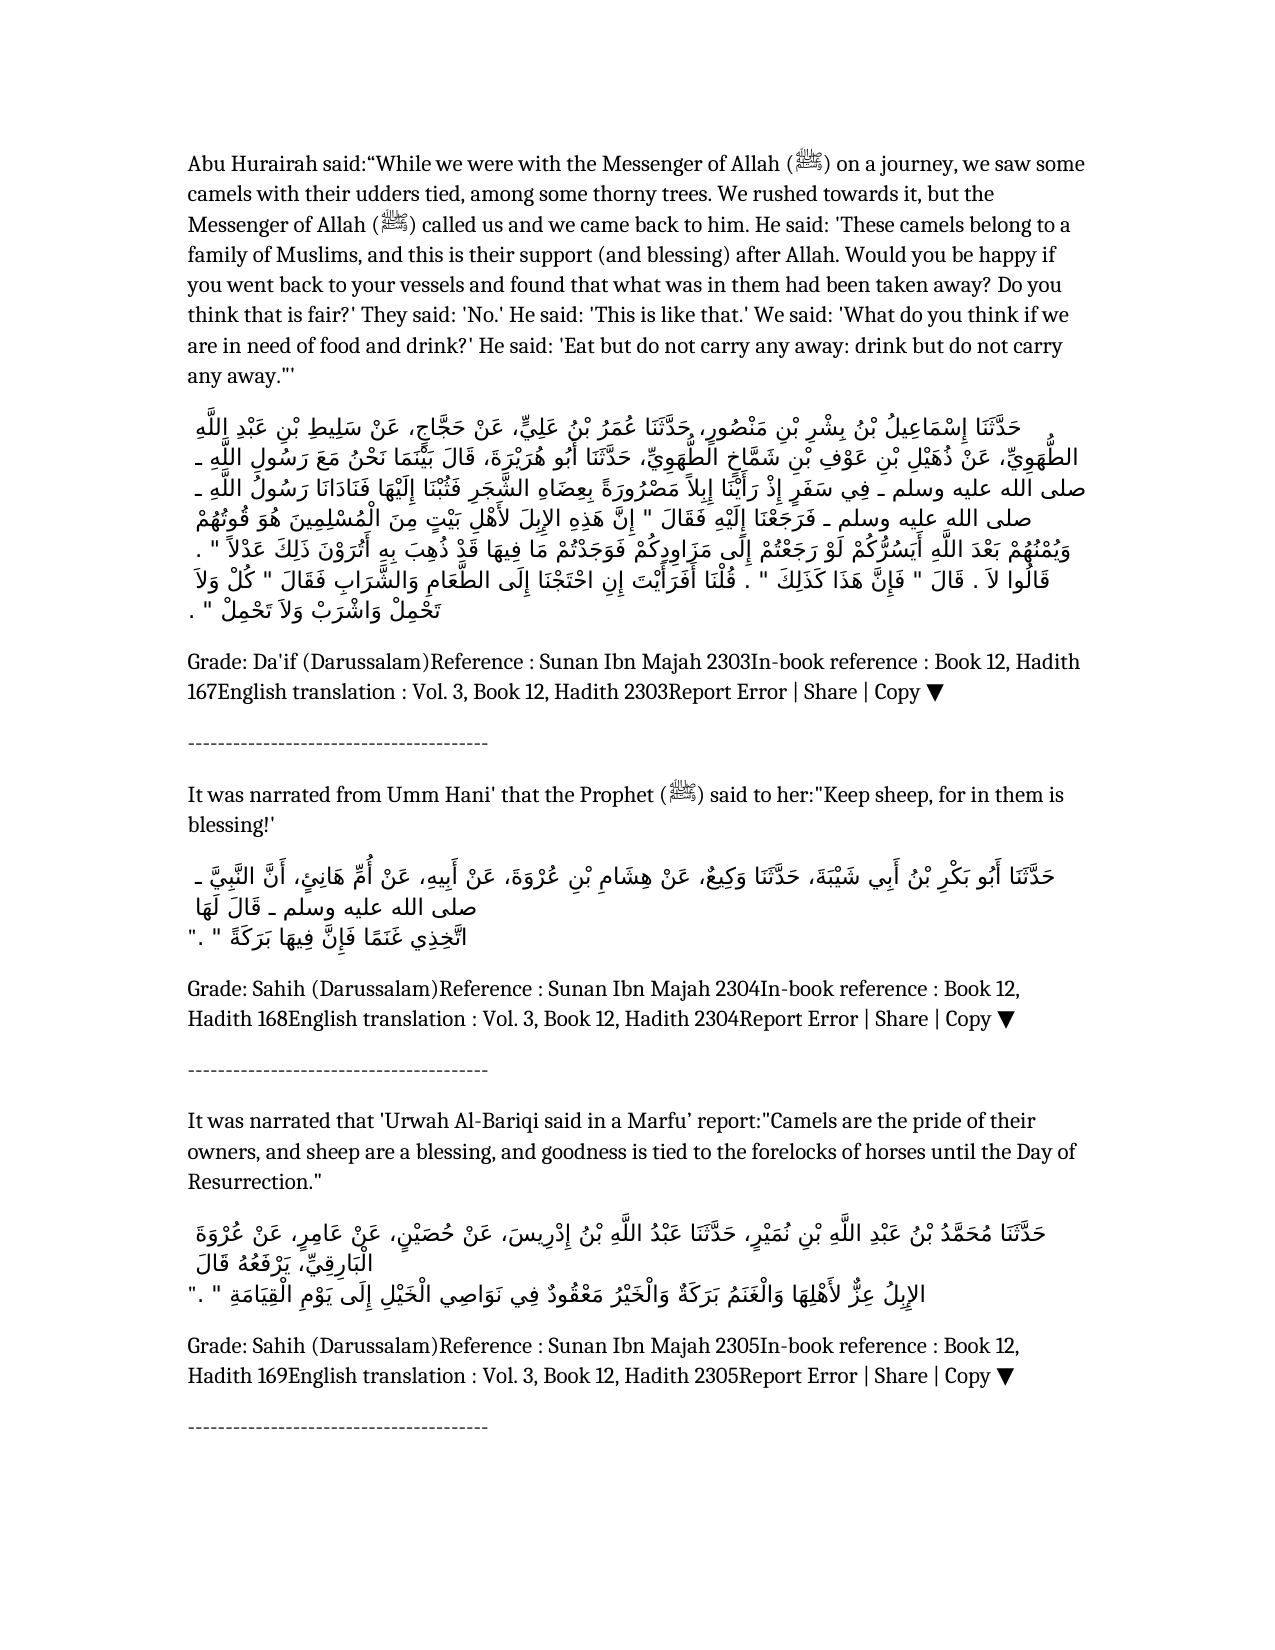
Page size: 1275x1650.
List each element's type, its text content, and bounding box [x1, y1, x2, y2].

text ---------------------------------------- [187, 730, 1087, 757]
text Grade: Sahih (Darussalam)Reference : Sunan Ibn Majah 2305In-book reference : Book 12, Hadith 169English translation : Vol. 3, Book 12, Hadith 2305Report Error | Share | Copy ▼ [187, 1333, 1087, 1389]
text ---------------------------------------- [187, 1057, 1087, 1084]
text It was narrated from Umm Hani' that the Prophet (ﷺ) said to her:"Keep sheep, for in them is blessing!' [187, 781, 1087, 838]
text ---------------------------------------- [187, 1414, 1087, 1440]
text حَدَّثَنَا إِسْمَاعِيلُ بْنُ بِشْرِ بْنِ مَنْصُورٍ، حَدَّثَنَا عُمَرُ بْنُ عَلِيٍّ، عَنْ حَجَّاجٍ، عَنْ سَلِيطِ بْنِ عَبْدِ اللَّهِ الطُّهَوِيِّ، عَنْ ذُهَيْلِ بْنِ عَوْفِ بْنِ شَمَّاخٍ الطُّهَوِيِّ، حَدَّثَنَا أَبُو هُرَيْرَةَ، قَالَ بَيْنَمَا نَحْنُ مَعَ رَسُولِ اللَّهِ ـ صلى الله عليه وسلم ـ فِي سَفَرٍ إِذْ رَأَيْنَا إِبِلاً مَصْرُورَةً بِعِضَاهِ الشَّجَرِ فَثُبْنَا إِلَيْهَا فَنَادَانَا رَسُولُ اللَّهِ ـ صلى الله عليه وسلم ـ فَرَجَعْنَا إِلَيْهِ فَقَالَ ‏"‏ إِنَّ هَذِهِ الإِبِلَ لأَهْلِ بَيْتٍ مِنَ الْمُسْلِمِينَ هُوَ قُوتُهُمْ وَيُمْنُهُمْ بَعْدَ اللَّهِ أَيَسُرُّكُمْ لَوْ رَجَعْتُمْ إِلَى مَزَاوِدِكُمْ فَوَجَدْتُمْ مَا فِيهَا قَدْ ذُهِبَ بِهِ أَتُرَوْنَ ذَلِكَ عَدْلاً ‏"‏ ‏.‏ قَالُوا لاَ ‏.‏ قَالَ ‏"‏ فَإِنَّ هَذَا كَذَلِكَ ‏"‏ ‏.‏ قُلْنَا أَفَرَأَيْتَ إِنِ احْتَجْنَا إِلَى الطَّعَامِ وَالشَّرَابِ فَقَالَ ‏"‏ كُلْ وَلاَ تَحْمِلْ وَاشْرَبْ وَلاَ تَحْمِلْ ‏"‏ ‏.‏ [187, 414, 1087, 624]
text Abu Hurairah said:“While we were with the Messenger of Allah (ﷺ) on a journey, we saw some camels with their udders tied, among some thorny trees. We rushed towards it, but the Messenger of Allah (ﷺ) called us and we came back to him. He said: 'These camels belong to a family of Muslims, and this is their support (and blessing) after Allah. Would you be happy if you went back to your vessels and found that what was in them had been taken away? Do you think that is fair?' They said: 'No.' He said: 'This is like that.' We said: 'What do you think if we are in need of food and drink?' He said: 'Eat but do not carry any away: drink but do not carry any away."' [187, 150, 1087, 389]
text It was narrated that 'Urwah Al-Bariqi said in a Marfu’ report:"Camels are the pride of their owners, and sheep are a blessing, and goodness is tied to the forelocks of horses until the Day of Resurrection." [187, 1108, 1087, 1195]
text حَدَّثَنَا مُحَمَّدُ بْنُ عَبْدِ اللَّهِ بْنِ نُمَيْرٍ، حَدَّثَنَا عَبْدُ اللَّهِ بْنُ إِدْرِيسَ، عَنْ حُصَيْنٍ، عَنْ عَامِرٍ، عَنْ عُرْوَةَ الْبَارِقِيِّ، يَرْفَعُهُ قَالَ ‏ "‏ الإِبِلُ عِزٌّ لأَهْلِهَا وَالْغَنَمُ بَرَكَةٌ وَالْخَيْرُ مَعْقُودٌ فِي نَوَاصِي الْخَيْلِ إِلَى يَوْمِ الْقِيَامَةِ ‏"‏ ‏.‏ [187, 1220, 1087, 1308]
text Grade: Da'if (Darussalam)Reference : Sunan Ibn Majah 2303In-book reference : Book 12, Hadith 167English translation : Vol. 3, Book 12, Hadith 2303Report Error | Share | Copy ▼ [187, 649, 1087, 706]
text حَدَّثَنَا أَبُو بَكْرِ بْنُ أَبِي شَيْبَةَ، حَدَّثَنَا وَكِيعٌ، عَنْ هِشَامِ بْنِ عُرْوَةَ، عَنْ أَبِيهِ، عَنْ أُمِّ هَانِئٍ، أَنَّ النَّبِيَّ ـ صلى الله عليه وسلم ـ قَالَ لَهَا ‏ "‏ اتَّخِذِي غَنَمًا فَإِنَّ فِيهَا بَرَكَةً ‏"‏ ‏.‏ [187, 863, 1087, 951]
text Grade: Sahih (Darussalam)Reference : Sunan Ibn Majah 2304In-book reference : Book 12, Hadith 168English translation : Vol. 3, Book 12, Hadith 2304Report Error | Share | Copy ▼ [187, 976, 1087, 1033]
